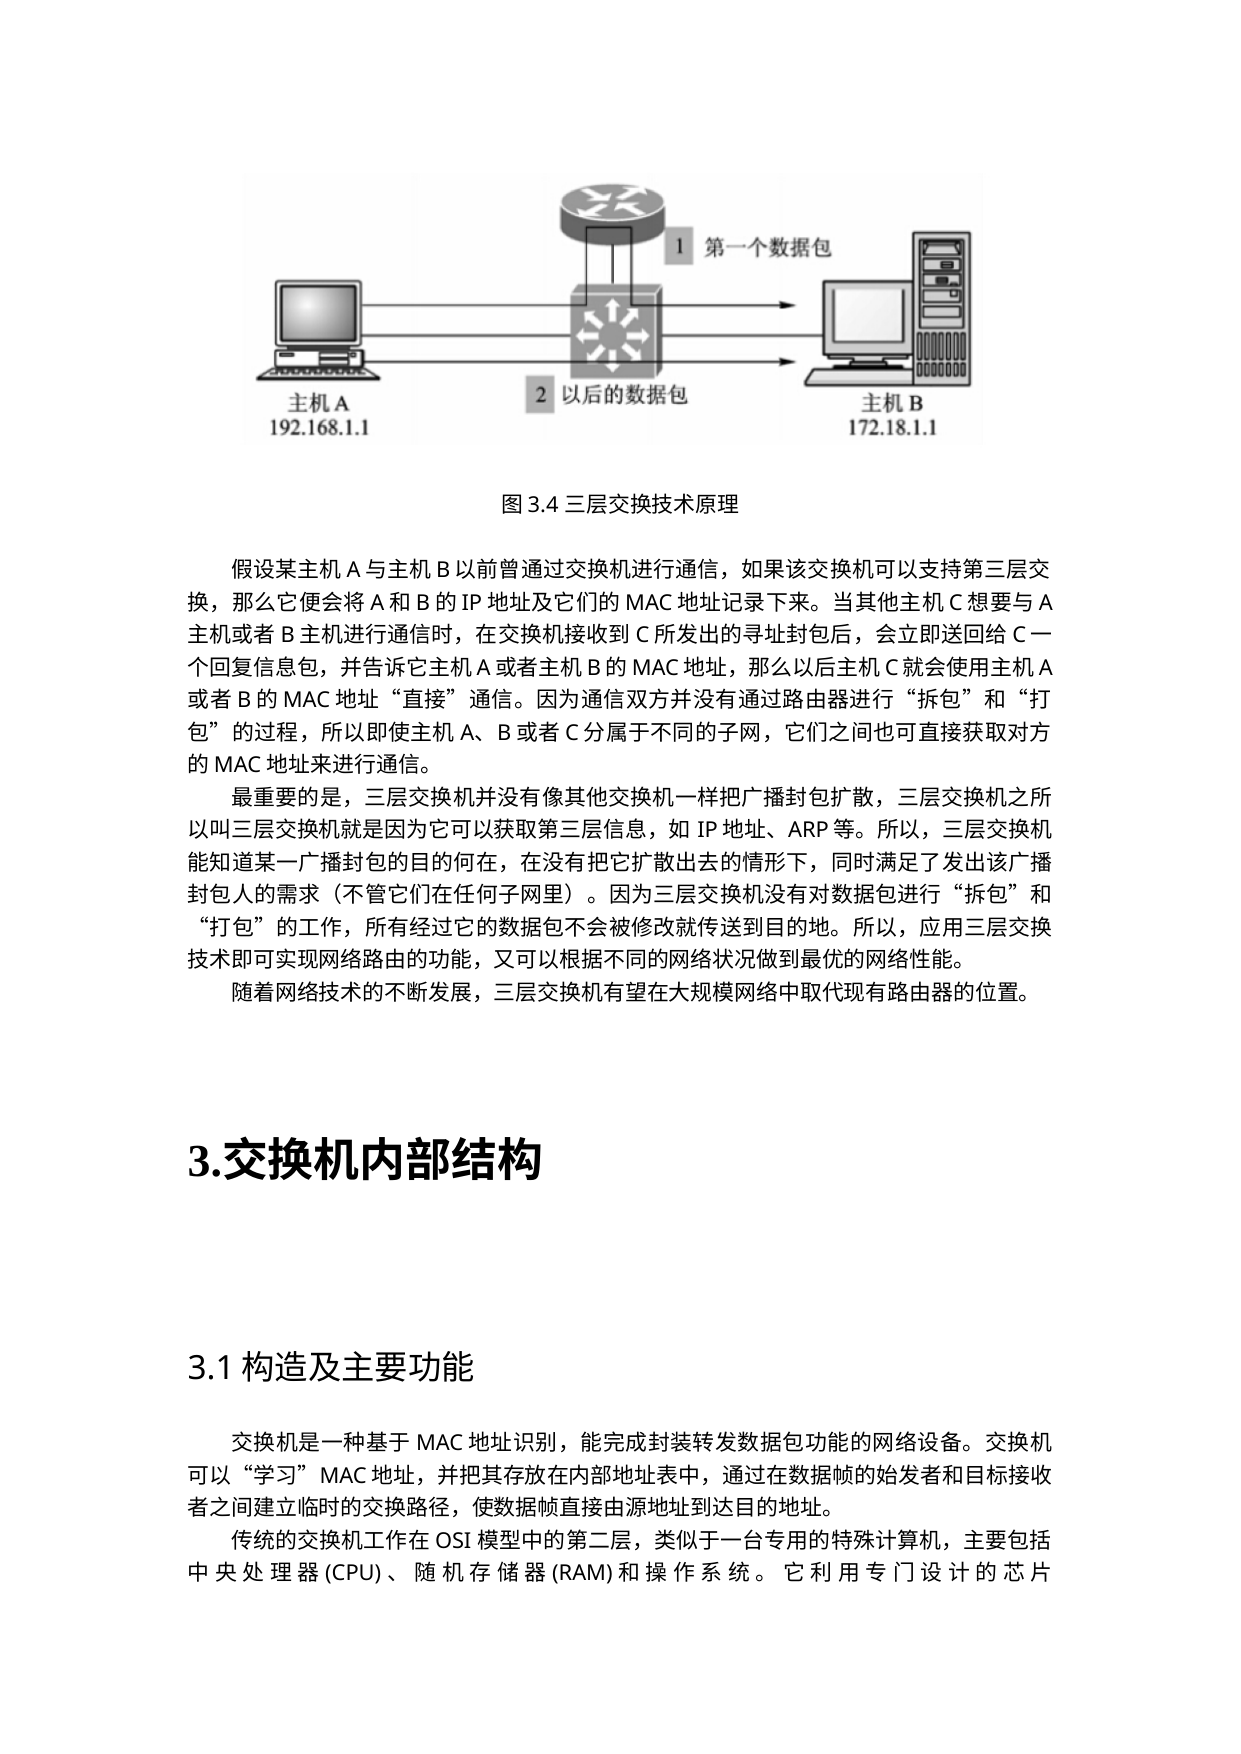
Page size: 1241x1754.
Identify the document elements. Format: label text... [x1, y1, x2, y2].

picture [187, 162, 1050, 464]
subtitle 3.1构造及主要功能 [187, 1333, 1053, 1398]
text 随着网络技术的不断发展，三层交换机有望在大规模网络中取代现有路由器的位置。 [187, 974, 1053, 1007]
text 交换机是一种基于MAC地址识别，能完成封装转发数据包功能的网络设备。交换机可以“学习”MAC地址，并把其存放在内部地址表中，通过在数据帧的始发者和目标接收者之间建立临时的交换路径，使数据帧直接由源地址到达目的地址。 [187, 1425, 1053, 1522]
text 最重要的是，三层交换机并没有像其他交换机一样把广播封包扩散，三层交换机之所以叫三层交换机就是因为它可以获取第三层信息，如IP地址、ARP等。所以，三层交换机能知道某一广播封包的目的何在，在没有把它扩散出去的情形下，同时满足了发出该广播封包人的需求（不管它们在任何子网里）。因为三层交换机没有对数据包进行“拆包”和“打包”的工作，所有经过它的数据包不会被修改就传送到目的地。所以，应用三层交换技术即可实现网络路由的功能，又可以根据不同的网络状况做到最优的网络性能。 [187, 779, 1053, 974]
text 图3.4 三层交换技术原理 [187, 487, 1053, 519]
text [187, 1522, 1053, 1587]
subtitle 3.交换机内部结构 [187, 1107, 1053, 1205]
text 假设某主机A与主机B以前曾通过交换机进行通信，如果该交换机可以支持第三层交换，那么它便会将A和B的IP地址及它们的MAC地址记录下来。当其他主机C想要与A主机或者B主机进行通信时，在交换机接收到C所发出的寻址封包后，会立即送回给C一个回复信息包，并告诉它主机A或者主机B的MAC地址，那么以后主机C就会使用主机A或者B的MAC地址“直接”通信。因为通信双方并没有通过路由器进行“拆包”和“打包”的过程，所以即使主机A、B或者C分属于不同的子网，它们之间也可直接获取对方的MAC 地址来进行通信。 [187, 552, 1053, 779]
